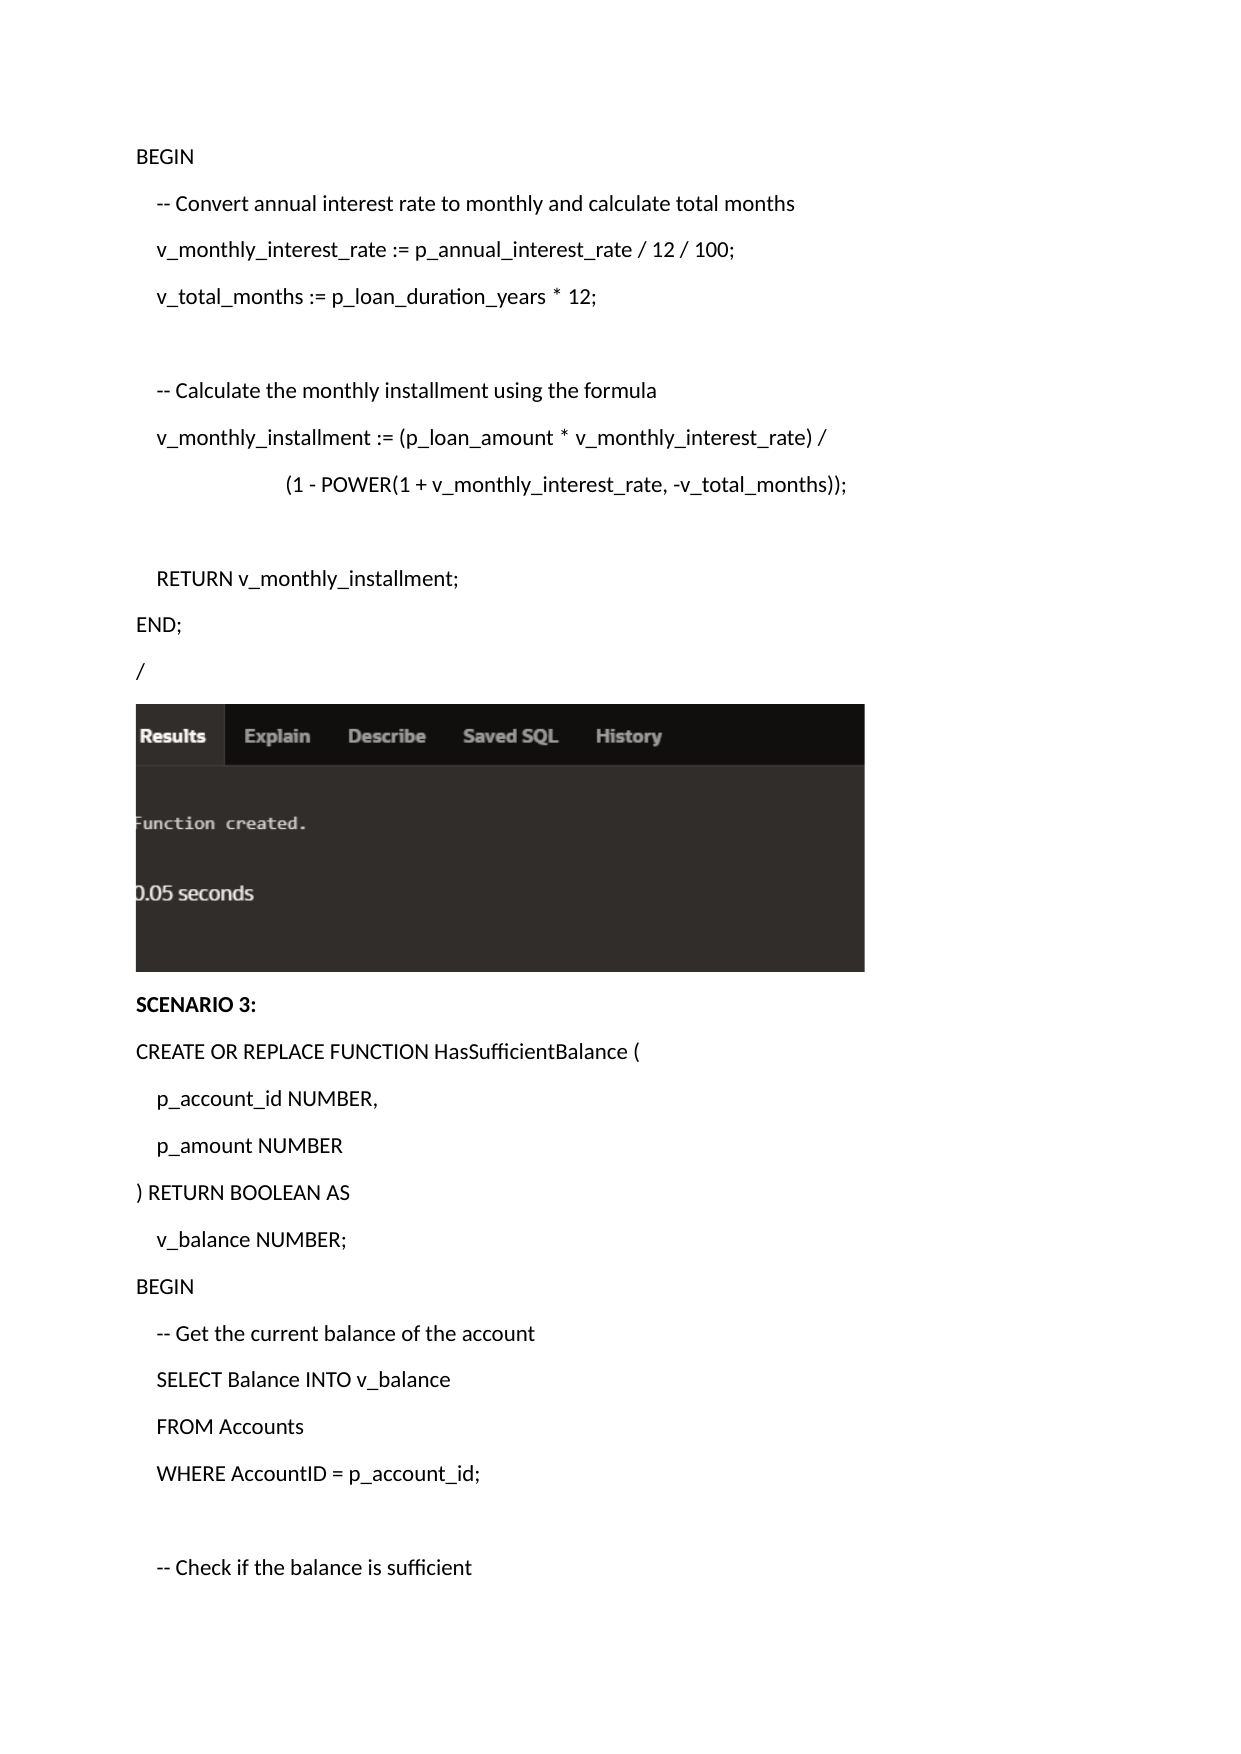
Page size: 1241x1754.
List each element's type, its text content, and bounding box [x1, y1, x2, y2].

text SELECT Balance INTO v_balance [136, 1366, 1104, 1394]
text -- Get the current balance of the account [136, 1319, 1104, 1347]
text / [136, 657, 1104, 685]
text RETURN v_monthly_installment; [136, 564, 1104, 592]
text v_balance NUMBER; [136, 1225, 1104, 1253]
text BEGIN [136, 142, 1104, 170]
picture [135, 704, 865, 972]
text v_monthly_interest_rate := p_annual_interest_rate / 12 / 100; [136, 236, 1104, 263]
text SCENARIO 3: [136, 991, 1104, 1019]
text -- Convert annual interest rate to monthly and calculate total months [136, 189, 1104, 217]
text p_amount NUMBER [136, 1131, 1104, 1159]
text -- Check if the balance is sufficient [136, 1553, 1104, 1581]
text ) RETURN BOOLEAN AS [136, 1178, 1104, 1206]
text END; [136, 611, 1104, 638]
text v_total_months := p_loan_duration_years * 12; [136, 282, 1104, 310]
text p_account_id NUMBER, [136, 1084, 1104, 1112]
text CREATE OR REPLACE FUNCTION HasSufficientBalance ( [136, 1037, 1104, 1066]
text (1 - POWER(1 + v_monthly_interest_rate, -v_total_months)); [136, 470, 1104, 498]
text WHERE AccountID = p_account_id; [136, 1459, 1104, 1487]
text -- Calculate the monthly installment using the formula [136, 376, 1104, 404]
text v_monthly_installment := (p_loan_amount * v_monthly_interest_rate) / [136, 423, 1104, 451]
text BEGIN [136, 1272, 1104, 1300]
text FROM Accounts [136, 1412, 1104, 1441]
